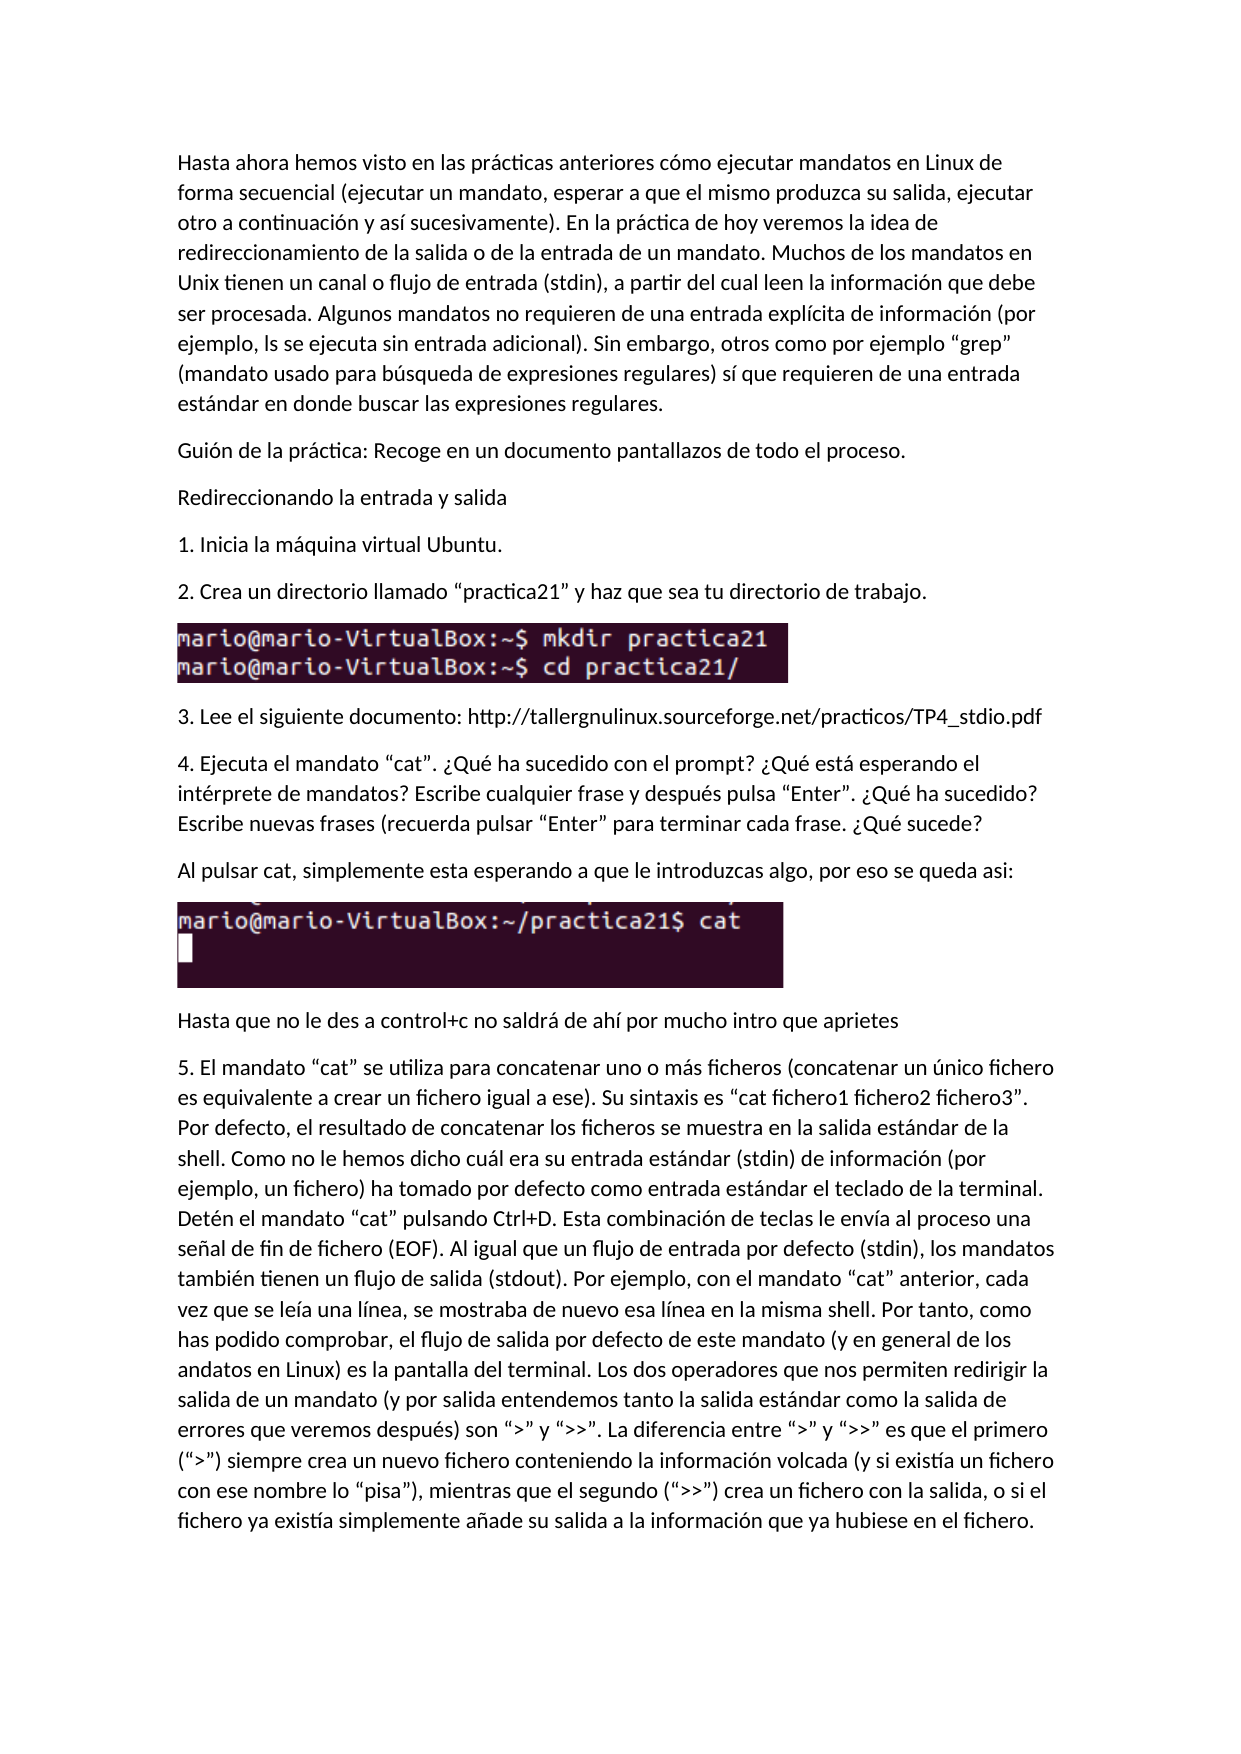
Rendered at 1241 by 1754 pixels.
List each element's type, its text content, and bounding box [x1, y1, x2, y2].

text Redireccionando la entrada y salida [177, 483, 1063, 511]
text Hasta que no le des a control+c no saldrá de ahí por mucho intro que aprietes [177, 1006, 1063, 1034]
text 5. El mandato “cat” se utiliza para concatenar uno o más ficheros (concatenar un único fichero es equivalente a crear un fichero igual a ese). Su sintaxis es “cat fichero1 fichero2 fichero3”. Por defecto, el resultado de concatenar los ficheros se muestra en la salida estándar de la shell. Como no le hemos dicho cuál era su entrada estándar (stdin) de información (por ejemplo, un fichero) ha tomado por defecto como entrada estándar el teclado de la terminal. Detén el mandato “cat” pulsando Ctrl+D. Esta combinación de teclas le envía al proceso una señal de fin de fichero (EOF). Al igual que un flujo de entrada por defecto (stdin), los mandatos también tienen un flujo de salida (stdout). Por ejemplo, con el mandato “cat” anterior, cada vez que se leía una línea, se mostraba de nuevo esa línea en la misma shell. Por tanto, como has podido comprobar, el flujo de salida por defecto de este mandato (y en general de los andatos en Linux) es la pantalla del terminal. Los dos operadores que nos permiten redirigir la salida de un mandato (y por salida entendemos tanto la salida estándar como la salida de errores que veremos después) son “>” y “>>”. La diferencia entre “>” y “>>” es que el primero (“>”) siempre crea un nuevo fichero conteniendo la información volcada (y si existía un fichero con ese nombre lo “pisa”), mientras que el segundo (“>>”) crea un fichero con la salida, o si el fichero ya existía simplemente añade su salida a la información que ya hubiese en el fichero. [177, 1053, 1063, 1534]
text 2. Crea un directorio llamado “practica21” y haz que sea tu directorio de trabajo. [177, 577, 1063, 605]
picture [177, 902, 784, 988]
text 3. Lee el siguiente documento: http://tallergnulinux.sourceforge.net/practicos/TP4_stdio.pdf [177, 702, 1063, 730]
picture [177, 623, 789, 683]
text 1. Inicia la máquina virtual Ubuntu. [177, 530, 1063, 558]
text 4. Ejecuta el mandato “cat”. ¿Qué ha sucedido con el prompt? ¿Qué está esperando el intérprete de mandatos? Escribe cualquier frase y después pulsa “Enter”. ¿Qué ha sucedido? Escribe nuevas frases (recuerda pulsar “Enter” para terminar cada frase. ¿Qué sucede? [177, 749, 1063, 837]
text Al pulsar cat, simplemente esta esperando a que le introduzcas algo, por eso se queda asi: [177, 856, 1063, 884]
text Hasta ahora hemos visto en las prácticas anteriores cómo ejecutar mandatos en Linux de forma secuencial (ejecutar un mandato, esperar a que el mismo produzca su salida, ejecutar otro a continuación y así sucesivamente). En la práctica de hoy veremos la idea de redireccionamiento de la salida o de la entrada de un mandato. Muchos de los mandatos en Unix tienen un canal o flujo de entrada (stdin), a partir del cual leen la información que debe ser procesada. Algunos mandatos no requieren de una entrada explícita de información (por ejemplo, ls se ejecuta sin entrada adicional). Sin embargo, otros como por ejemplo “grep” (mandato usado para búsqueda de expresiones regulares) sí que requieren de una entrada estándar en donde buscar las expresiones regulares. [177, 148, 1063, 417]
text Guión de la práctica: Recoge en un documento pantallazos de todo el proceso. [177, 436, 1063, 464]
